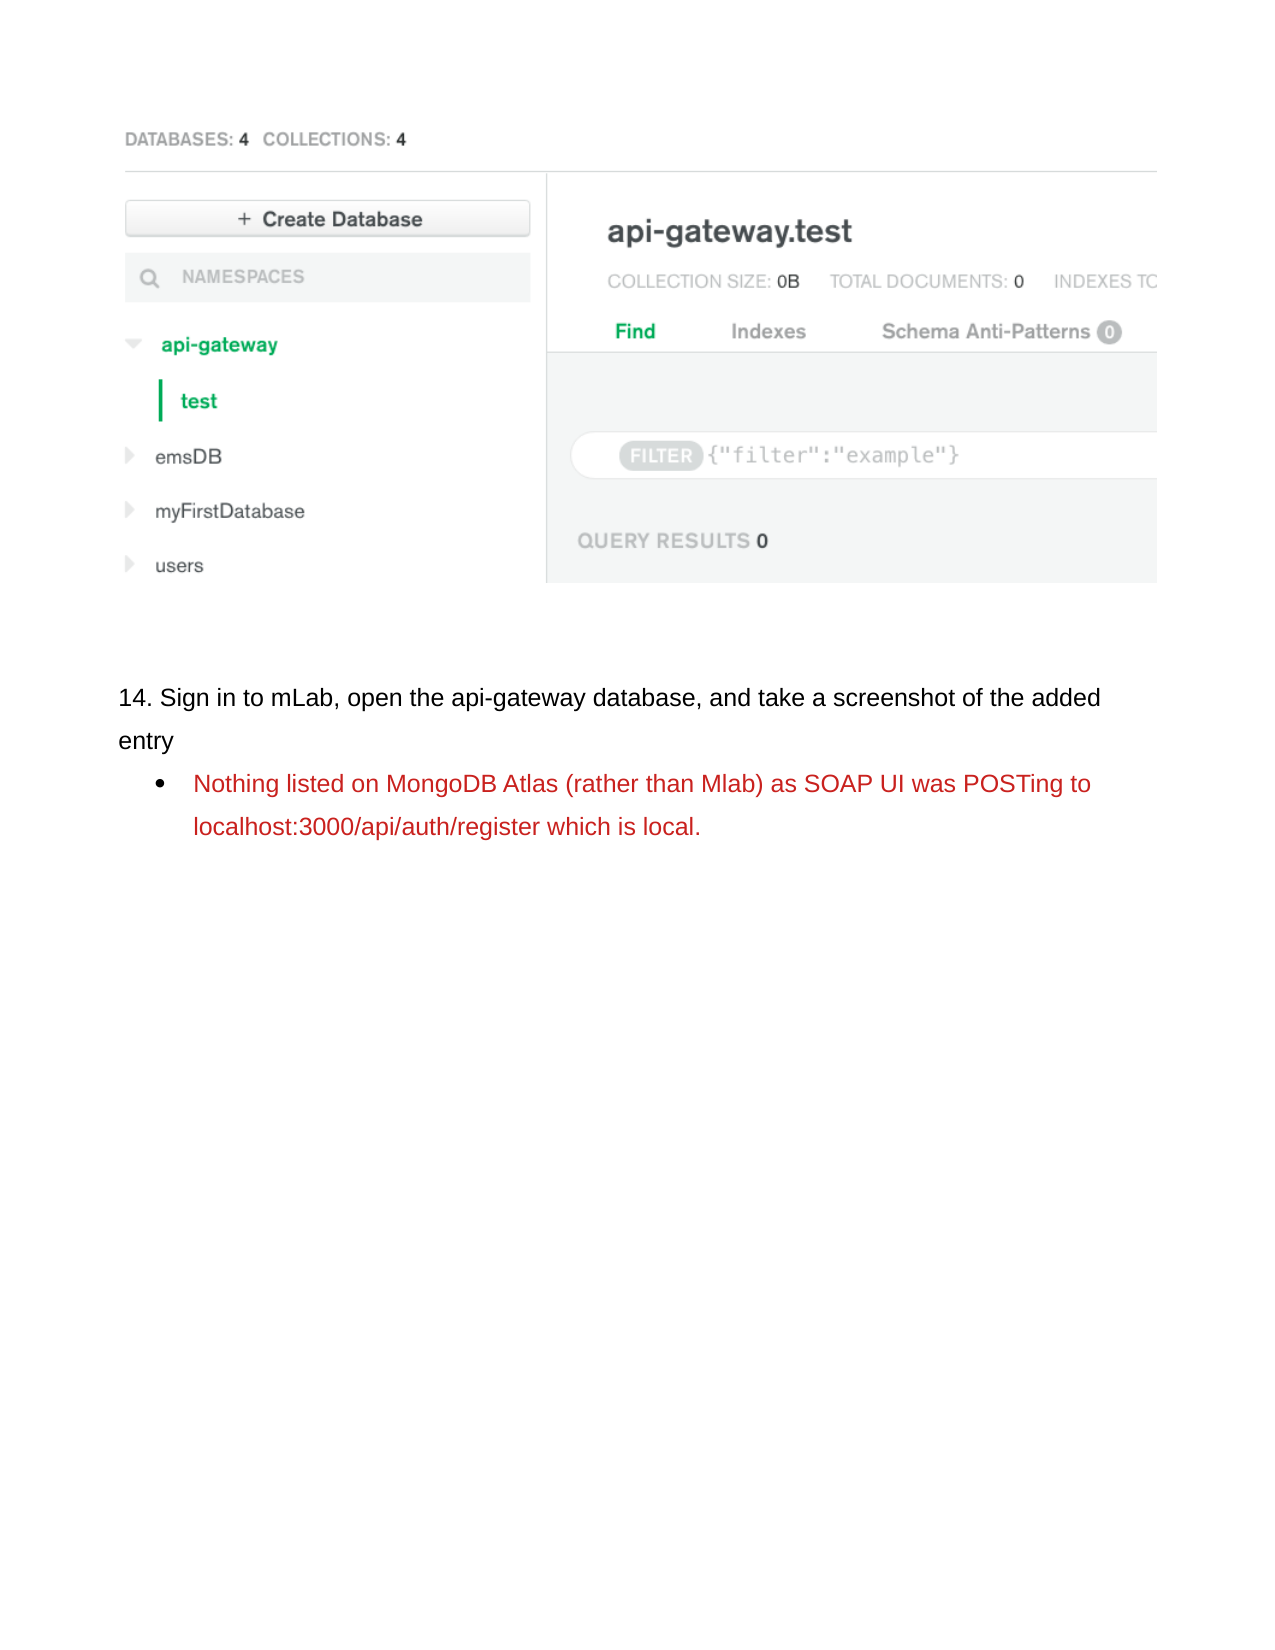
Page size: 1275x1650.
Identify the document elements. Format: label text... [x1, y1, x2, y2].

text 14. Sign in to mLab, open the api-gateway database, and take a screenshot of the added entry [118, 683, 1157, 755]
list Nothing listed on MongoDB Atlas (rather than Mlab) as SOAP UI was POSTing to localhost:3000/api/auth/register which is local. [156, 769, 1157, 841]
picture [118, 118, 1157, 583]
